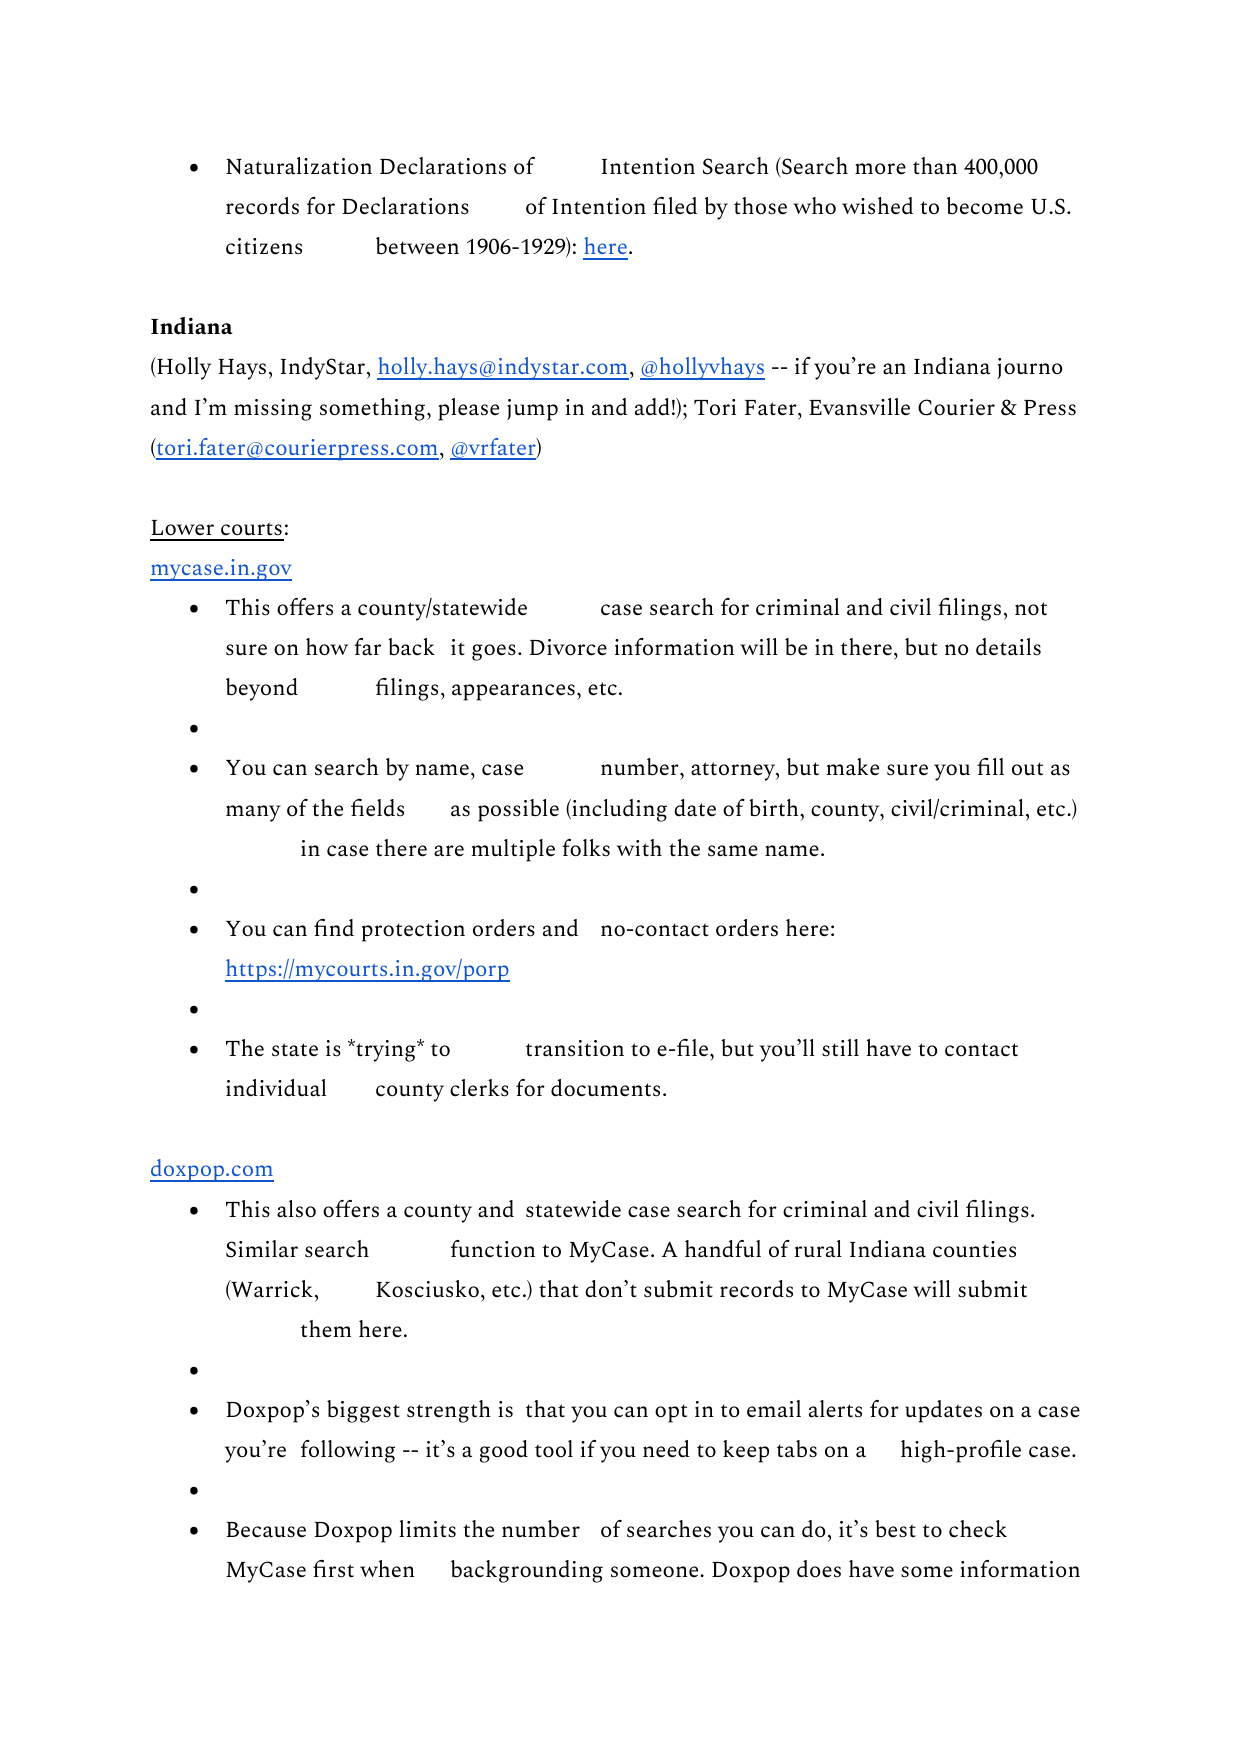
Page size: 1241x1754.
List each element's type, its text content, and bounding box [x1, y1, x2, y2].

text doxpop.com [150, 1153, 1090, 1187]
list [187, 1513, 1090, 1588]
list Doxpop’s biggest strength is that you can opt in to email alerts for updates on a case you’re following -- it’s a good tool if you need to keep tabs on a high-profile case. [187, 1393, 1090, 1468]
text mycase.in.gov [150, 551, 1090, 586]
text Lower courts: [150, 511, 1090, 546]
list This also offers a county and statewide case search for criminal and civil filings. Similar search function to MyCase. A handful of rural Indiana counties (Warrick, Kosciusko, etc.) that don’t submit records to MyCase will submit them here. [187, 1193, 1090, 1348]
list The state is *trying* to transition to e-file, but you’ll still have to contact individual county clerks for documents. [187, 1032, 1090, 1107]
text Indiana [150, 310, 1090, 345]
list You can find protection orders and no-contact orders here: https://mycourts.in.gov/porp [187, 912, 1090, 987]
list This offers a county/statewide case search for criminal and civil filings, not sure on how far back it goes. Divorce information will be in there, but no details beyond filings, appearances, etc. [187, 591, 1090, 706]
list Naturalization Declarations of Intention Search (Search more than 400,000 records for Declarations of Intention filed by those who wished to become U.S. citizens between 1906-1929): here. [187, 150, 1090, 265]
text (Holly Hays, IndyStar, holly.hays@indystar.com, @hollyvhays -- if you’re an Indiana journo and I’m missing something, please jump in and add!); Tori Fater, Evansville Courier & Press (tori.fater@courierpress.com, @vrfater) [150, 351, 1090, 466]
list You can search by name, case number, attorney, but make sure you fill out as many of the fields as possible (including date of birth, county, civil/criminal, etc.) in case there are multiple folks with the same name. [187, 752, 1090, 867]
